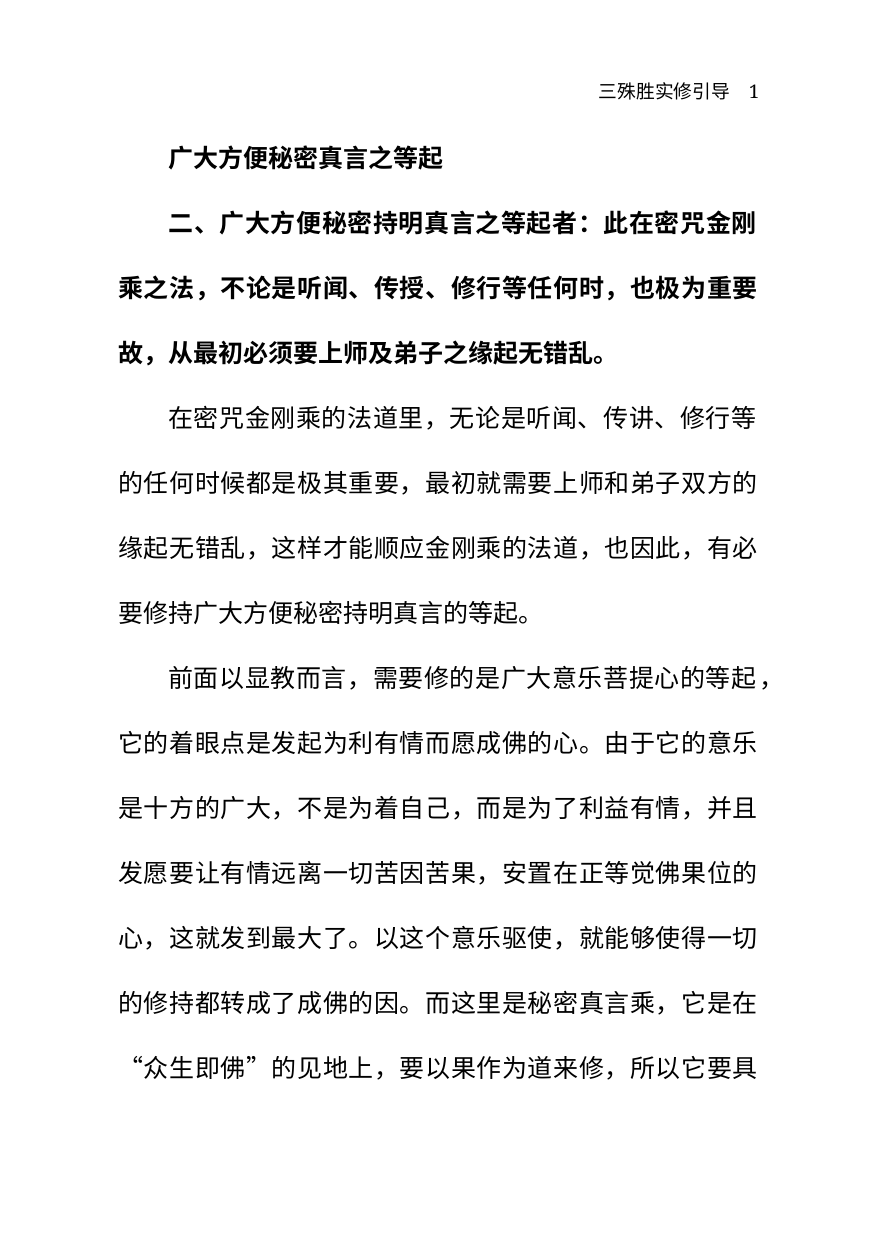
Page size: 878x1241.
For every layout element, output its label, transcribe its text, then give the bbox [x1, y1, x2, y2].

text 广大方便秘密真言之等起 [118, 124, 759, 189]
text 二、广大方便秘密持明真言之等起者：此在密咒金刚乘之法，不论是听闻、传授、修行等任何时，也极为重要故，从最初必须要上师及弟子之缘起无错乱。 [118, 189, 759, 384]
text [118, 644, 759, 1099]
text 在密咒金刚乘的法道里，无论是听闻、传讲、修行等的任何时候都是极其重要，最初就需要上师和弟子双方的缘起无错乱，这样才能顺应金刚乘的法道，也因此，有必要修持广大方便秘密持明真言的等起。 [118, 384, 759, 644]
